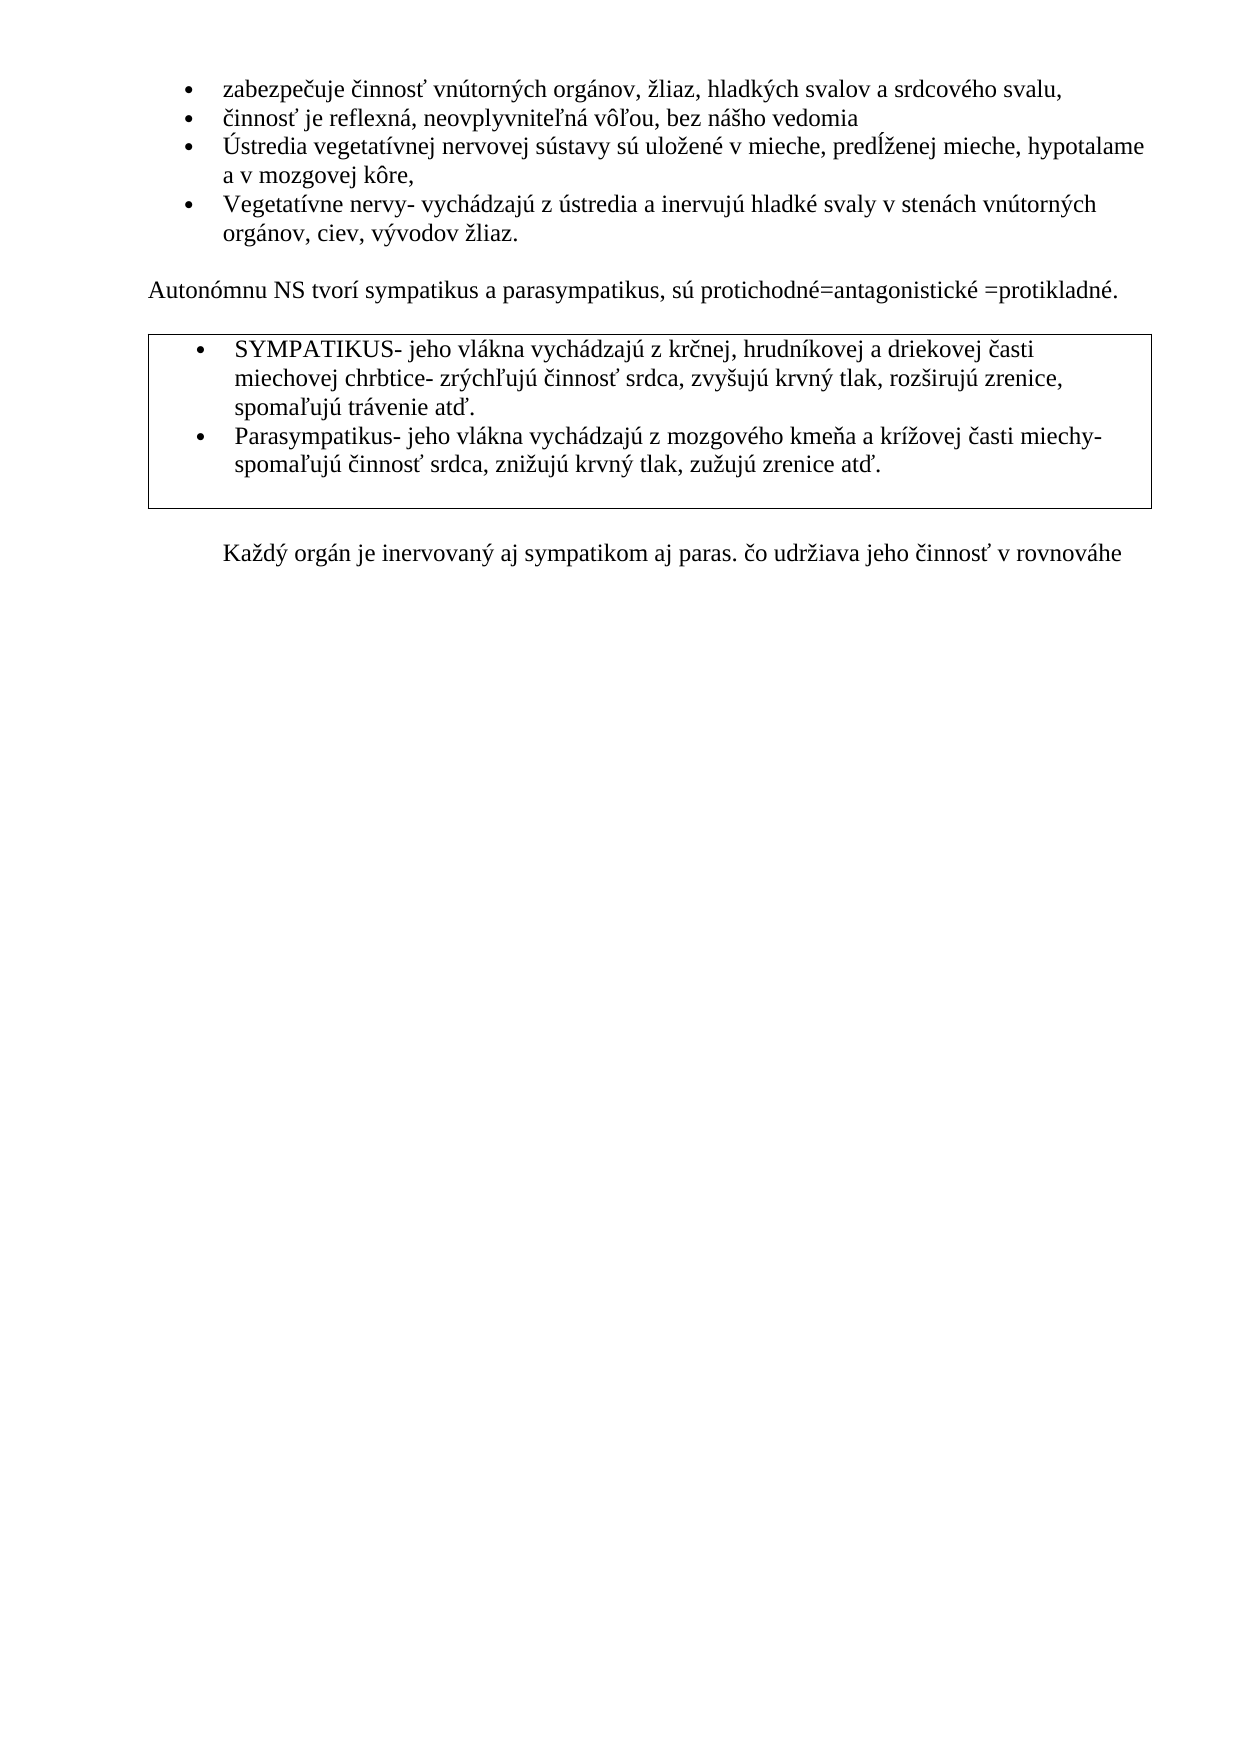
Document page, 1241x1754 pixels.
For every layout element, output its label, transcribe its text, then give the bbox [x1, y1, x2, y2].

table_header SYMPATIKUS- jeho vlákna vychádzajú z krčnej, hrudníkovej a driekovej časti miechovej chrbtice- zrýchľujú činnosť srdca, zvyšujú krvný tlak, rozširujú zrenice, spomaľujú trávenie atď. Parasympatikus- jeho vlákna vychádzajú z mozgového kmeňa a krížovej časti miechy- spomaľujú činnosť srdca, znižujú krvný tlak, zužujú zrenice atď. [149, 335, 1151, 507]
list činnosť je reflexná, neovplyvniteľná vôľou, bez nášho vedomia [185, 103, 1152, 131]
list zabezpečuje činnosť vnútorných orgánov, žliaz, hladkých svalov a srdcového svalu, [185, 74, 1152, 103]
text Každý orgán je inervovaný aj sympatikom aj paras. čo udržiava jeho činnosť v rovnováhe [223, 538, 1152, 566]
list Vegetatívne nervy- vychádzajú z ústredia a inervujú hladké svaly v stenách vnútorných orgánov, ciev, vývodov žliaz. [185, 189, 1152, 246]
list Ústredia vegetatívnej nervovej sústavy sú uložené v mieche, predĺženej mieche, hypotalame a v mozgovej kôre, [185, 131, 1152, 189]
text Autonómnu NS tvorí sympatikus a parasympatikus, sú protichodné=antagonistické =protikladné. [148, 276, 1152, 304]
